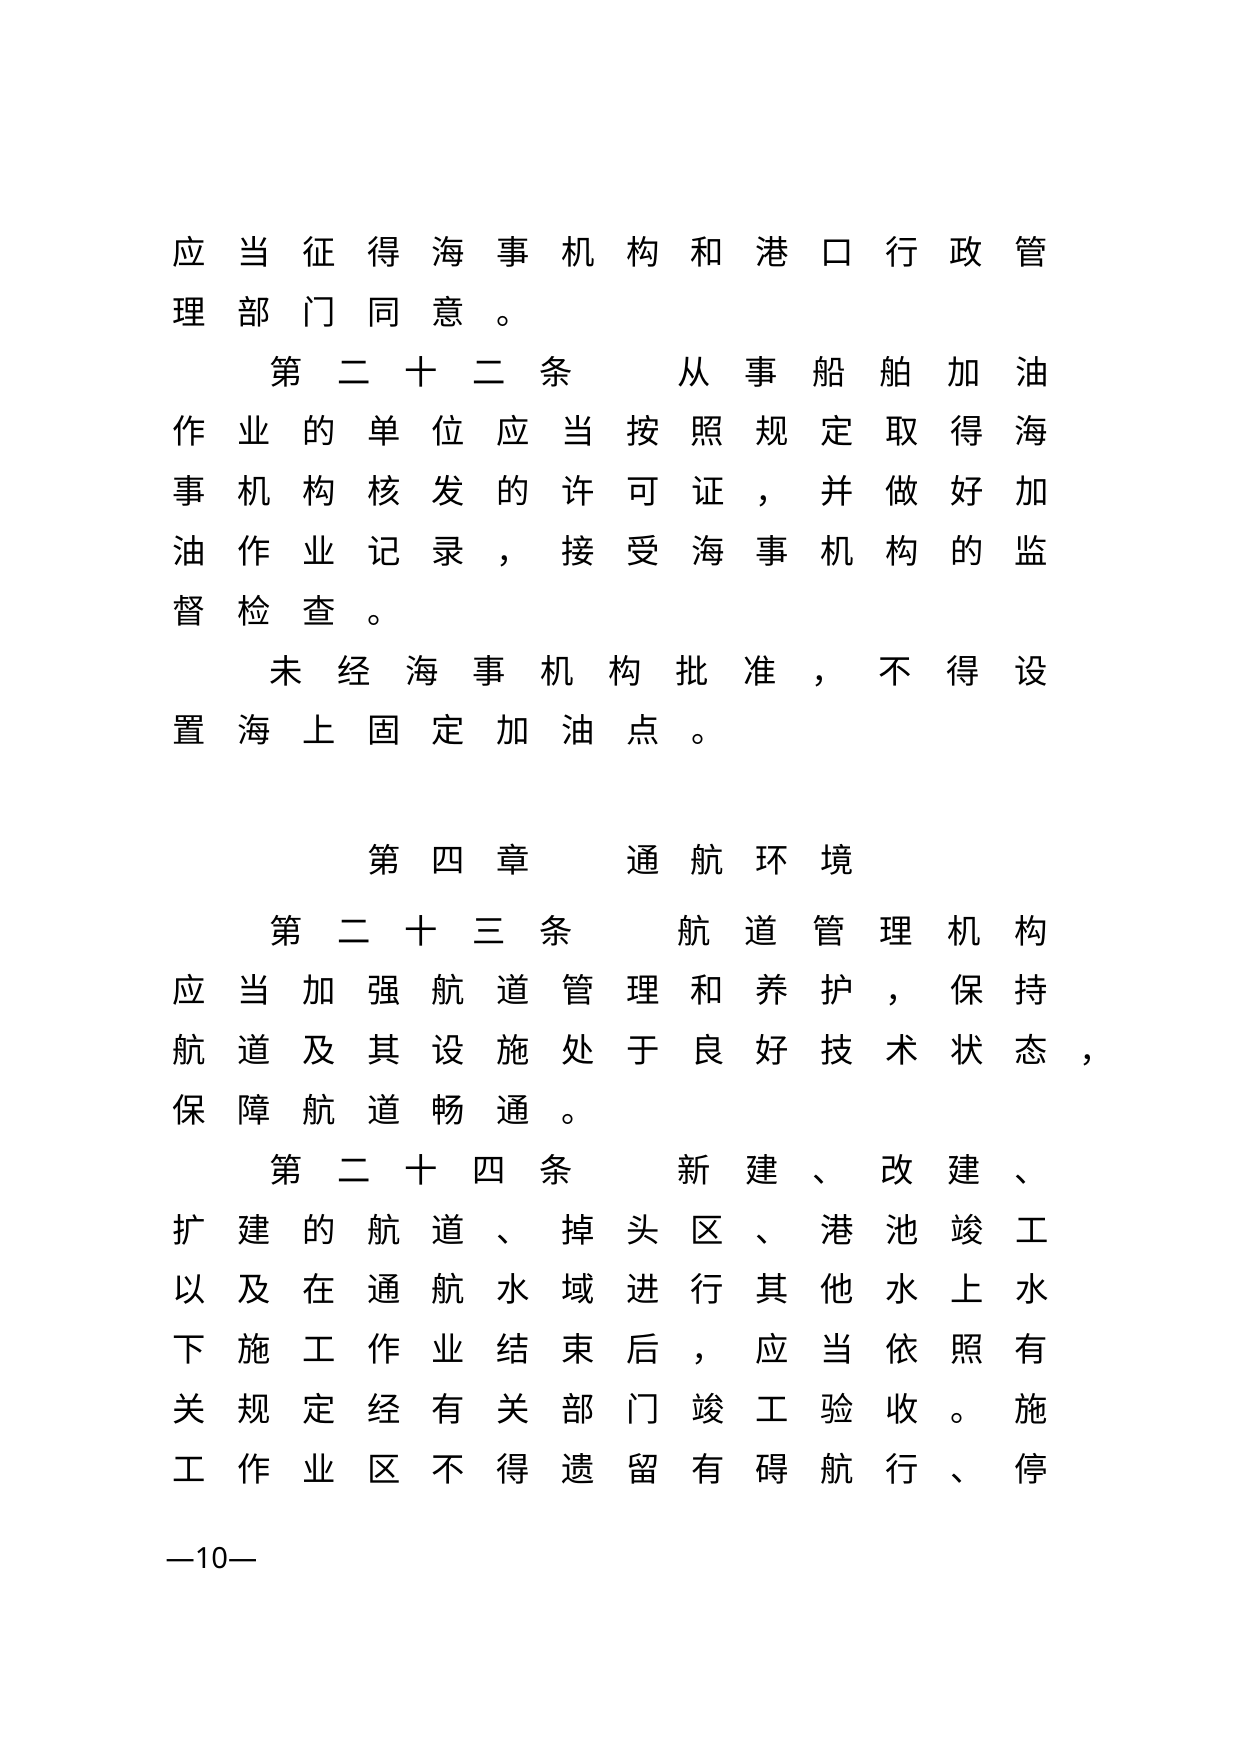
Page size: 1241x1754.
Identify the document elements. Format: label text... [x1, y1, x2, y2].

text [172, 1138, 1079, 1497]
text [172, 220, 1079, 340]
subtitle 第四章 通航环境 [172, 828, 1079, 888]
text 未经海事机构批准，不得设置海上固定加油点。 [172, 639, 1079, 758]
text 第二十三条 航道管理机构应当加强航道管理和养护，保持航道及其设施处于良好技术状态，保障航道畅通。 [172, 899, 1079, 1138]
text 第二十二条 从事船舶加油作业的单位应当按照规定取得海事机构核发的许可证，并做好加油作业记录，接受海事机构的监督检查。 [172, 340, 1079, 639]
